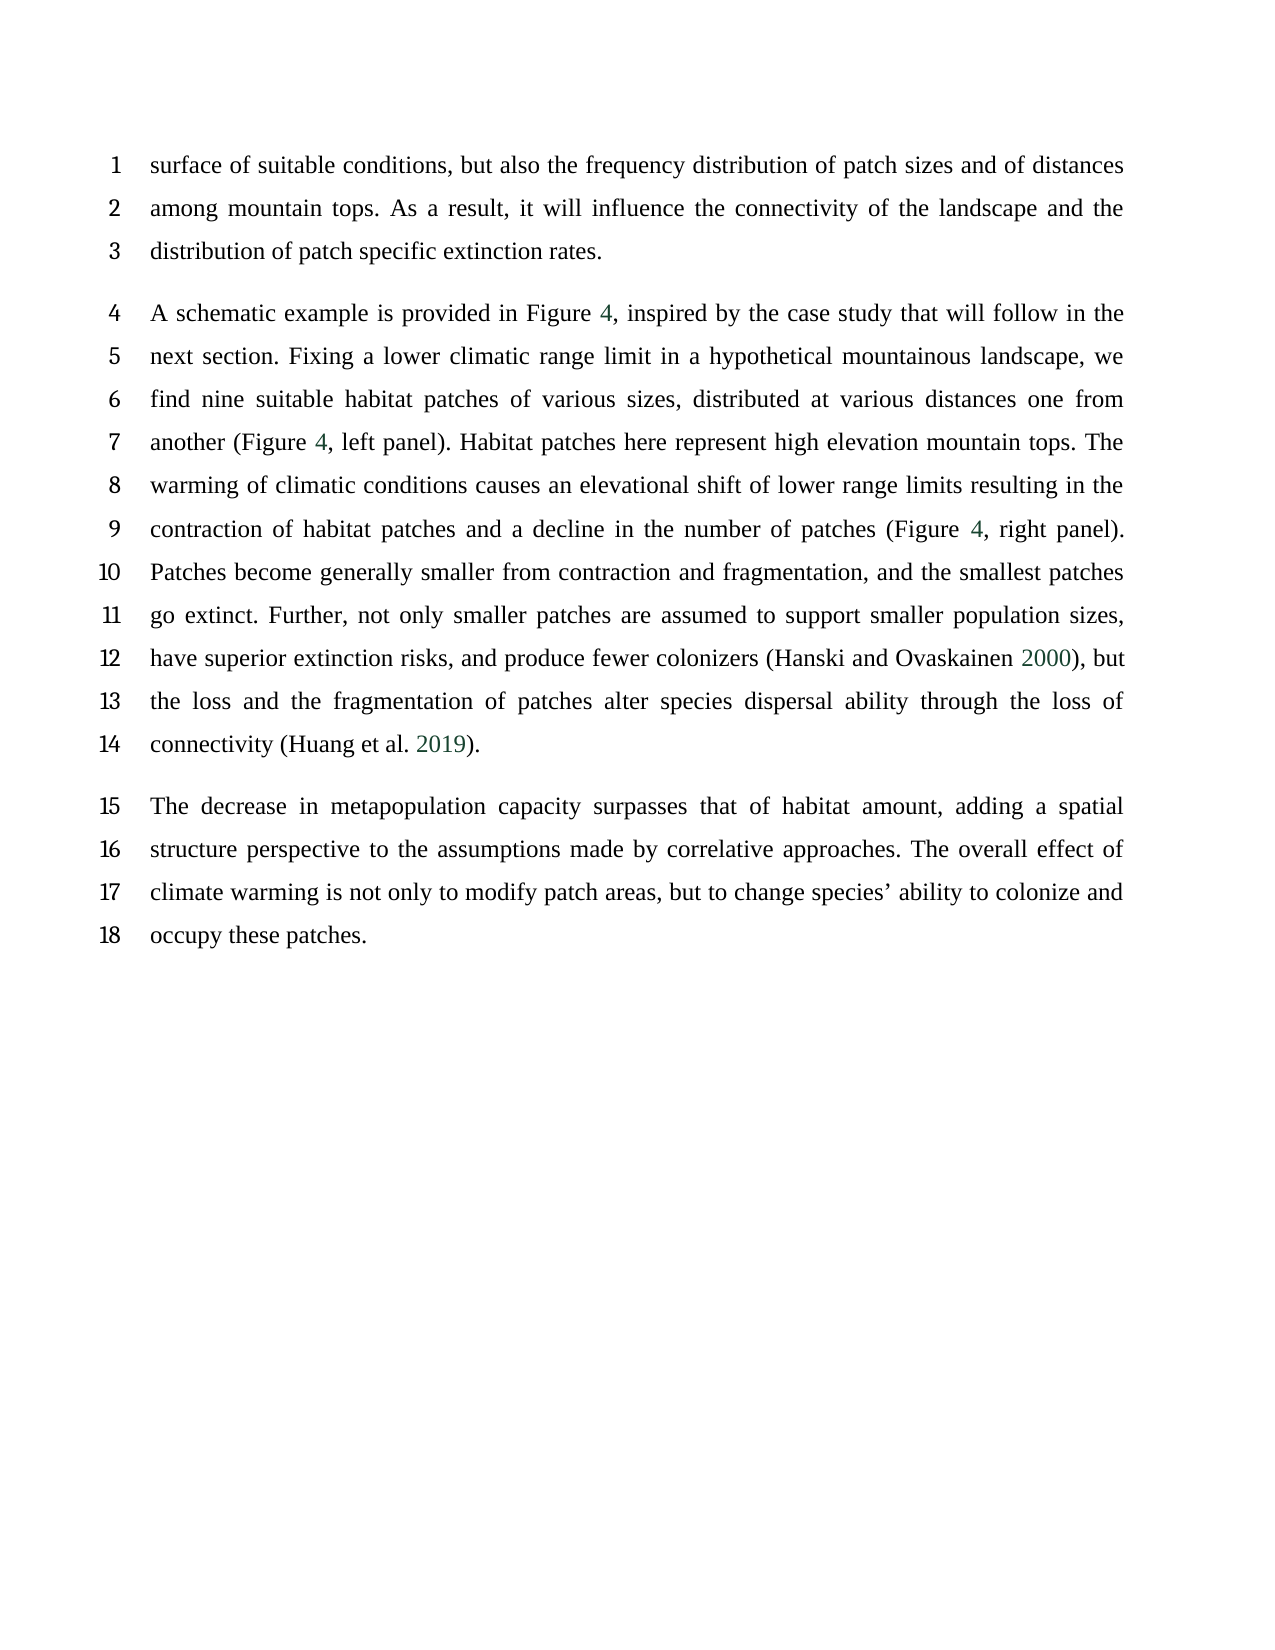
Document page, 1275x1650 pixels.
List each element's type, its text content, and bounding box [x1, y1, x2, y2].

text A schematic example is provided in Figure 4, inspired by the case study that will follow in the next section. Fixing a lower climatic range limit in a hypothetical mountainous landscape, we find nine suitable habitat patches of various sizes, distributed at various distances one from another (Figure 4, left panel). Habitat patches here represent high elevation mountain tops. The warming of climatic conditions causes an elevational shift of lower range limits resulting in the contraction of habitat patches and a decline in the number of patches (Figure 4, right panel). Patches become generally smaller from contraction and fragmentation, and the smallest patches go extinct. Further, not only smaller patches are assumed to support smaller population sizes, have superior extinction risks, and produce fewer colonizers (Hanski and Ovaskainen 2000), but the loss and the fragmentation of patches alter species dispersal ability through the loss of connectivity (Huang et al. 2019). [150, 298, 1125, 758]
text The decrease in metapopulation capacity surpasses that of habitat amount, adding a spatial structure perspective to the assumptions made by correlative approaches. The overall effect of climate warming is not only to modify patch areas, but to change species’ ability to colonize and occupy these patches. [150, 791, 1125, 949]
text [150, 150, 1125, 265]
